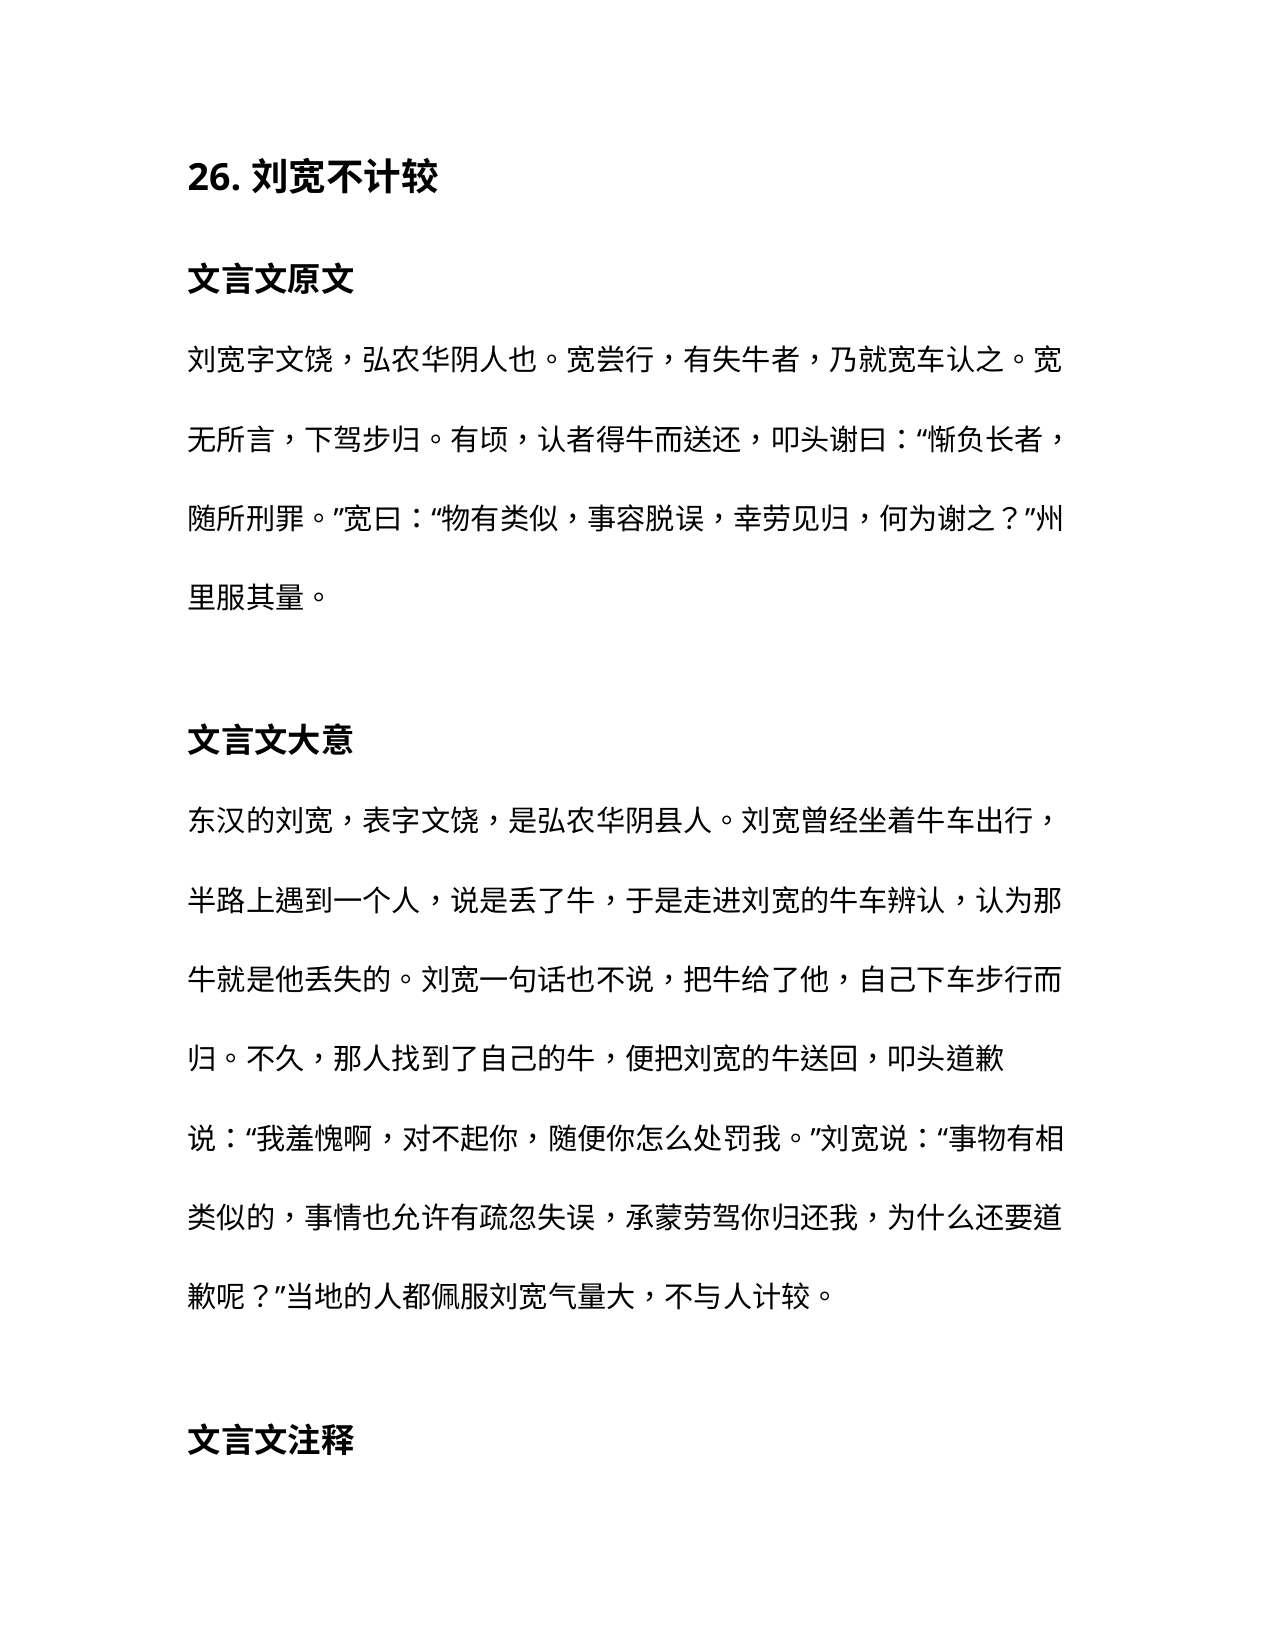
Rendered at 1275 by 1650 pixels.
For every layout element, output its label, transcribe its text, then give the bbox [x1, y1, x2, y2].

text 文言文原文 [187, 256, 1087, 301]
text 刘宽字文饶，弘农华阴人也。宽尝行，有失牛者，乃就宽车认之。宽无所言，下驾步归。有顷，认者得牛而送还，叩头谢曰：“惭负长者，随所刑罪。”宽曰：“物有类似，事容脱误，幸劳见归，何为谢之？”州里服其量。 [187, 339, 1087, 670]
text 东汉的刘宽，表字文饶，是弘农华阴县人。刘宽曾经坐着牛车出行，半路上遇到一个人，说是丢了牛，于是走进刘宽的牛车辨认，认为那牛就是他丢失的。刘宽一句话也不说，把牛给了他，自己下车步行而归。不久，那人找到了自己的牛，便把刘宽的牛送回，叩头道歉说：“我羞愧啊，对不起你，随便你怎么处罚我。”刘宽说：“事物有相类似的，事情也允许有疏忽失误，承蒙劳驾你归还我，为什么还要道歉呢？”当地的人都佩服刘宽气量大，不与人计较。 [187, 801, 1087, 1369]
text 文言文大意 [187, 717, 1087, 762]
text 文言文注释 [187, 1416, 1087, 1462]
text 26. 刘宽不计较 [187, 150, 1087, 231]
